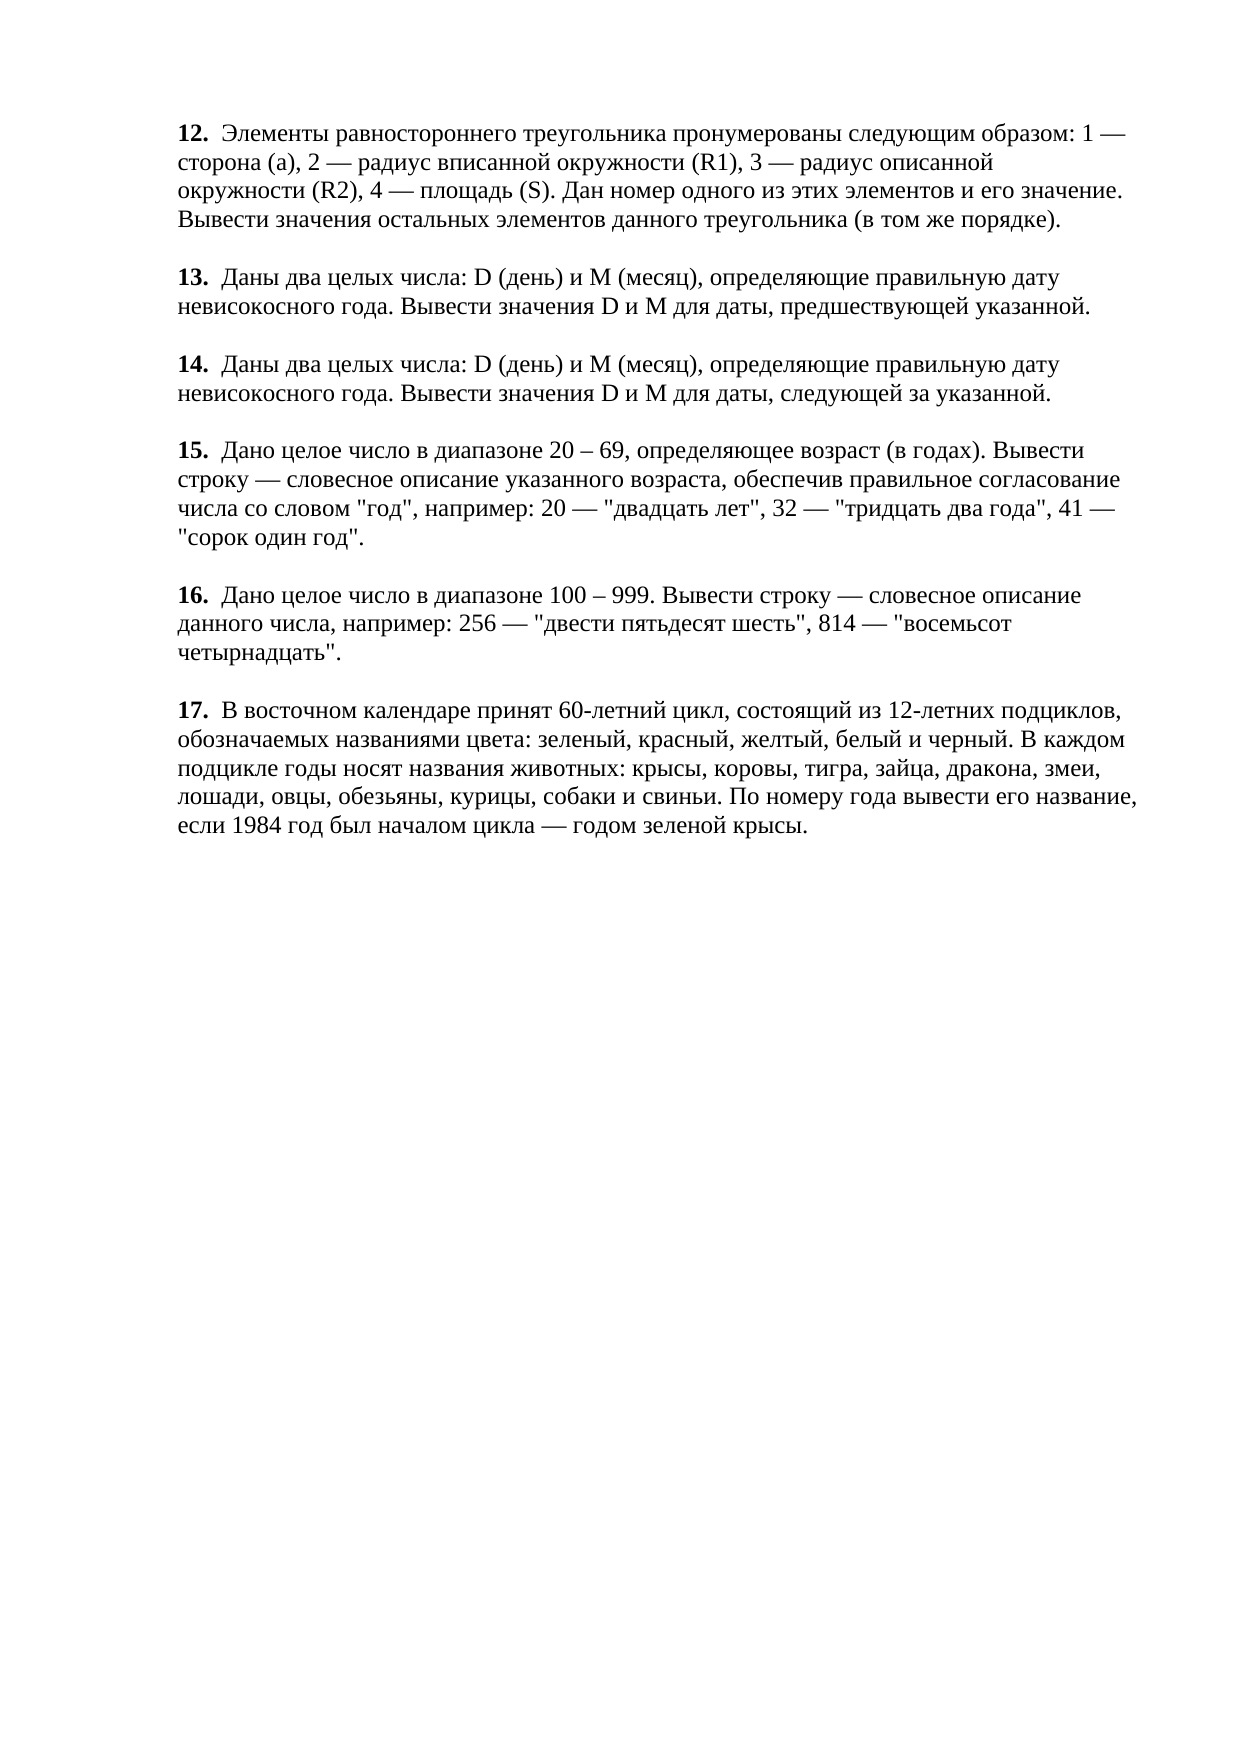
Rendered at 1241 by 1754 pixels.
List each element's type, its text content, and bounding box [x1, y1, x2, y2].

text 12. Элементы равностороннего треугольника пронумерованы следующим образом: 1 — сторона (a), 2 — радиус вписанной окружности (R1), 3 — радиус описанной окружности (R2), 4 — площадь (S). Дан номер одного из этих элементов и его значение. Вывести значения остальных элементов данного треугольника (в том же порядке). [177, 118, 1152, 233]
text 17. В восточном календаре принят 60-летний цикл, состоящий из 12-летних подциклов, обозначаемых названиями цвета: зеленый, красный, желтый, белый и черный. В каждом подцикле годы носят названия животных: крысы, коровы, тигра, зайца, дракона, змеи, лошади, овцы, обезьяны, курицы, собаки и свиньи. По номеру года вывести его название, если 1984 год был началом цикла — годом зеленой крысы. [177, 695, 1152, 839]
text 16. Дано целое число в диапазоне 100 – 999. Вывести строку — словесное описание данного числа, например: 256 — "двести пятьдесят шесть", 814 — "восемьсот четырнадцать". [177, 580, 1152, 666]
text 13. Даны два целых числа: D (день) и M (месяц), определяющие правильную дату невисокосного года. Вывести значения D и M для даты, предшествующей указанной. [177, 262, 1152, 320]
text 15. Дано целое число в диапазоне 20 – 69, определяющее возраст (в годах). Вывести строку — словесное описание указанного возраста, обеспечив правильное согласование числа со словом "год", например: 20 — "двадцать лет", 32 — "тридцать два года", 41 — "сорок один год". [177, 436, 1152, 551]
text 14. Даны два целых числа: D (день) и M (месяц), определяющие правильную дату невисокосного года. Вывести значения D и M для даты, следующей за указанной. [177, 349, 1152, 406]
